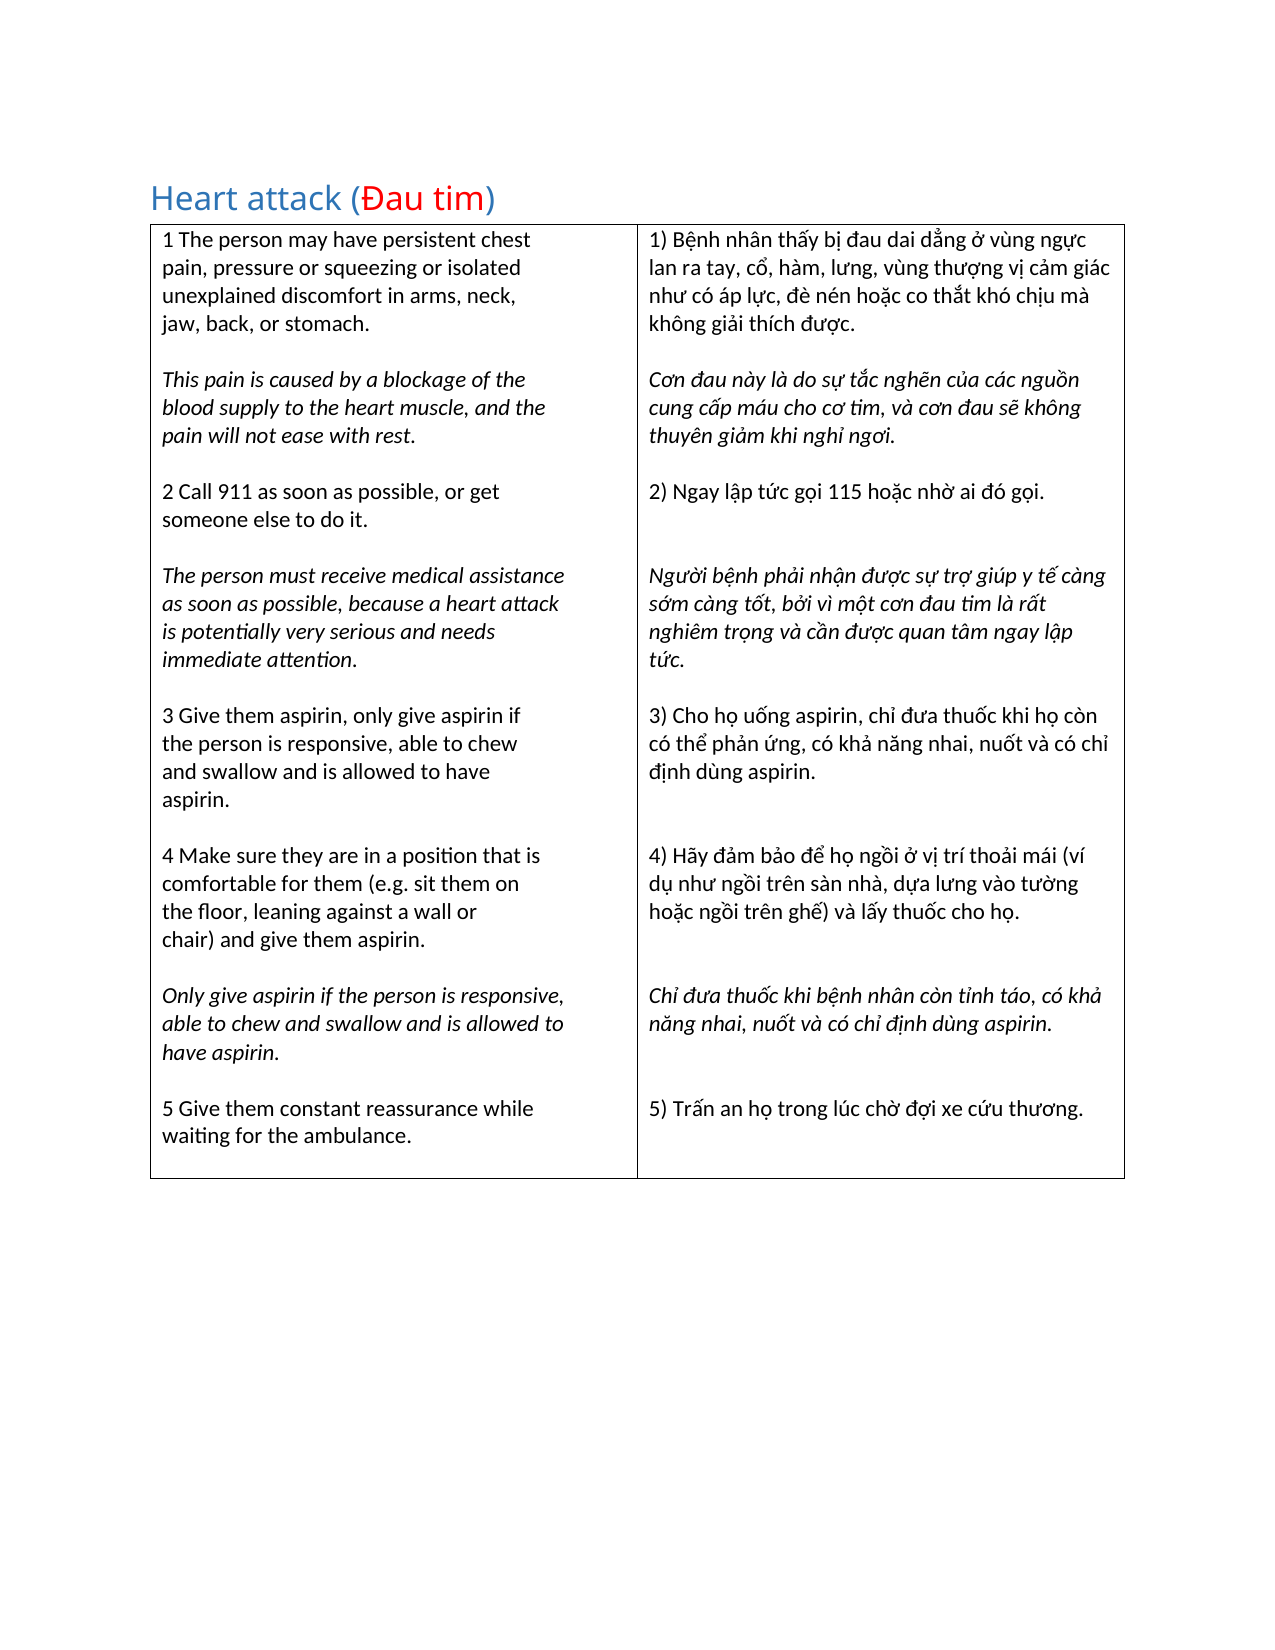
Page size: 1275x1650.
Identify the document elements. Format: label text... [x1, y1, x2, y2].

table_header 1 The person may have persistent chest pain, pressure or squeezing or isolated unexplained discomfort in arms, neck, jaw, back, or stomach. This pain is caused by a blockage of the blood supply to the heart muscle, and the pain will not ease with rest. 2 Call 911 as soon as possible, or get someone else to do it. The person must receive medical assistance as soon as possible, because a heart attack is potentially very serious and needs immediate attention. 3 Give them aspirin, only give aspirin if the person is responsive, able to chew and swallow and is allowed to have aspirin. 4 Make sure they are in a position that is comfortable for them (e.g. sit them on the floor, leaning against a wall or chair) and give them aspirin. Only give aspirin if the person is responsive, able to chew and swallow and is allowed to have aspirin. 5 Give them constant reassurance while waiting for the ambulance. [151, 225, 637, 1178]
table_header 1) Bệnh nhân thấy bị đau dai dẳng ở vùng ngực lan ra tay, cổ, hàm, lưng, vùng thượng vị cảm giác như có áp lực, đè nén hoặc co thắt khó chịu mà không giải thích được. Cơn đau này là do sự tắc nghẽn của các nguồn cung cấp máu cho cơ tim, và cơn đau sẽ không thuyên giảm khi nghỉ ngơi. 2) Ngay lập tức gọi 115 hoặc nhờ ai đó gọi. Người bệnh phải nhận được sự trợ giúp y tế càng sớm càng tốt, bởi vì một cơn đau tim là rất nghiêm trọng và cần được quan tâm ngay lập tức. 3) Cho họ uống aspirin, chỉ đưa thuốc khi họ còn có thể phản ứng, có khả năng nhai, nuốt và có chỉ định dùng aspirin. 4) Hãy đảm bảo để họ ngồi ở vị trí thoải mái (ví dụ như ngồi trên sàn nhà, dựa lưng vào tường hoặc ngồi trên ghế) và lấy thuốc cho họ. Chỉ đưa thuốc khi bệnh nhân còn tỉnh táo, có khả năng nhai, nuốt và có chỉ định dùng aspirin. 5) Trấn an họ trong lúc chờ đợi xe cứu thương. [638, 225, 1124, 1178]
subtitle Heart attack (Đau tim) [150, 175, 1125, 220]
